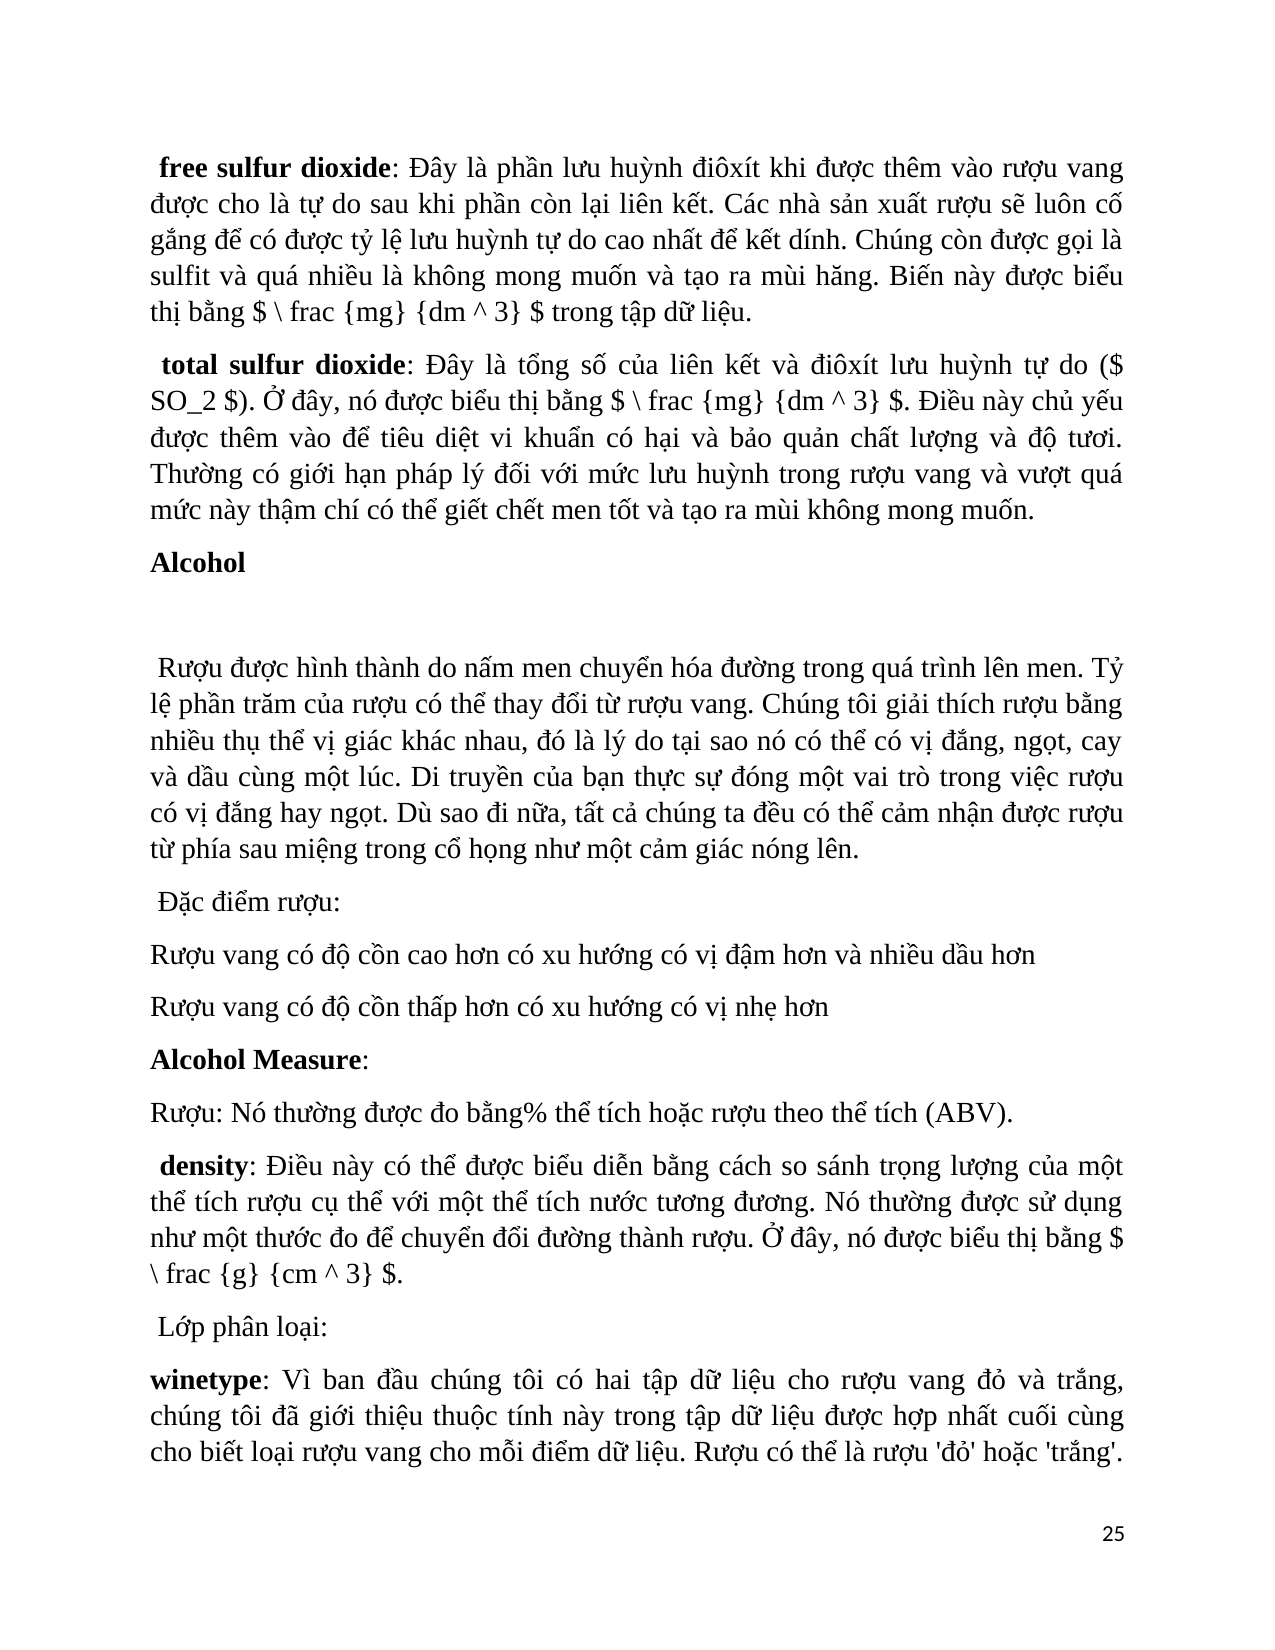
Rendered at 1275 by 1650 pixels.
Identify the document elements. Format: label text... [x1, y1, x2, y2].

text Alcohol Measure: [150, 1042, 1125, 1076]
text Rượu vang có độ cồn cao hơn có xu hướng có vị đậm hơn và nhiều dầu hơn [150, 937, 1125, 970]
text Rượu vang có độ cồn thấp hơn có xu hướng có vị nhẹ hơn [150, 989, 1125, 1023]
text free sulfur dioxide: Đây là phần lưu huỳnh điôxít khi được thêm vào rượu vang được cho là tự do sau khi phần còn lại liên kết. Các nhà sản xuất rượu sẽ luôn cố gắng để có được tỷ lệ lưu huỳnh tự do cao nhất để kết dính. Chúng còn được gọi là sulfit và quá nhiều là không mong muốn và tạo ra mùi hăng. Biến này được biểu thị bằng $ \ frac {mg} {dm ^ 3} $ trong tập dữ liệu. [150, 150, 1125, 328]
text Đặc điểm rượu: [150, 884, 1125, 917]
text Rượu được hình thành do nấm men chuyển hóa đường trong quá trình lên men. Tỷ lệ phần trăm của rượu có thể thay đổi từ rượu vang. Chúng tôi giải thích rượu bằng nhiều thụ thể vị giác khác nhau, đó là lý do tại sao nó có thể có vị đắng, ngọt, cay và dầu cùng một lúc. Di truyền của bạn thực sự đóng một vai trò trong việc rượu có vị đắng hay ngọt. Dù sao đi nữa, tất cả chúng ta đều có thể cảm nhận được rượu từ phía sau miệng trong cổ họng như một cảm giác nóng lên. [150, 650, 1125, 865]
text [150, 1362, 1125, 1468]
text Lớp phân loại: [150, 1309, 1125, 1343]
text total sulfur dioxide: Đây là tổng số của liên kết và điôxít lưu huỳnh tự do ($ SO_2 $). Ở đây, nó được biểu thị bằng $ \ frac {mg} {dm ^ 3} $. Điều này chủ yếu được thêm vào để tiêu diệt vi khuẩn có hại và bảo quản chất lượng và độ tươi. Thường có giới hạn pháp lý đối với mức lưu huỳnh trong rượu vang và vượt quá mức này thậm chí có thể giết chết men tốt và tạo ra mùi không mong muốn. [150, 347, 1125, 526]
text Rượu: Nó thường được đo bằng% thể tích hoặc rượu theo thể tích (ABV). [150, 1095, 1125, 1129]
text Alcohol [150, 545, 1125, 578]
text density: Điều này có thể được biểu diễn bằng cách so sánh trọng lượng của một thể tích rượu cụ thể với một thể tích nước tương đương. Nó thường được sử dụng như một thước đo để chuyển đổi đường thành rượu. Ở đây, nó được biểu thị bằng $ \ frac {g} {cm ^ 3} $. [150, 1148, 1125, 1290]
